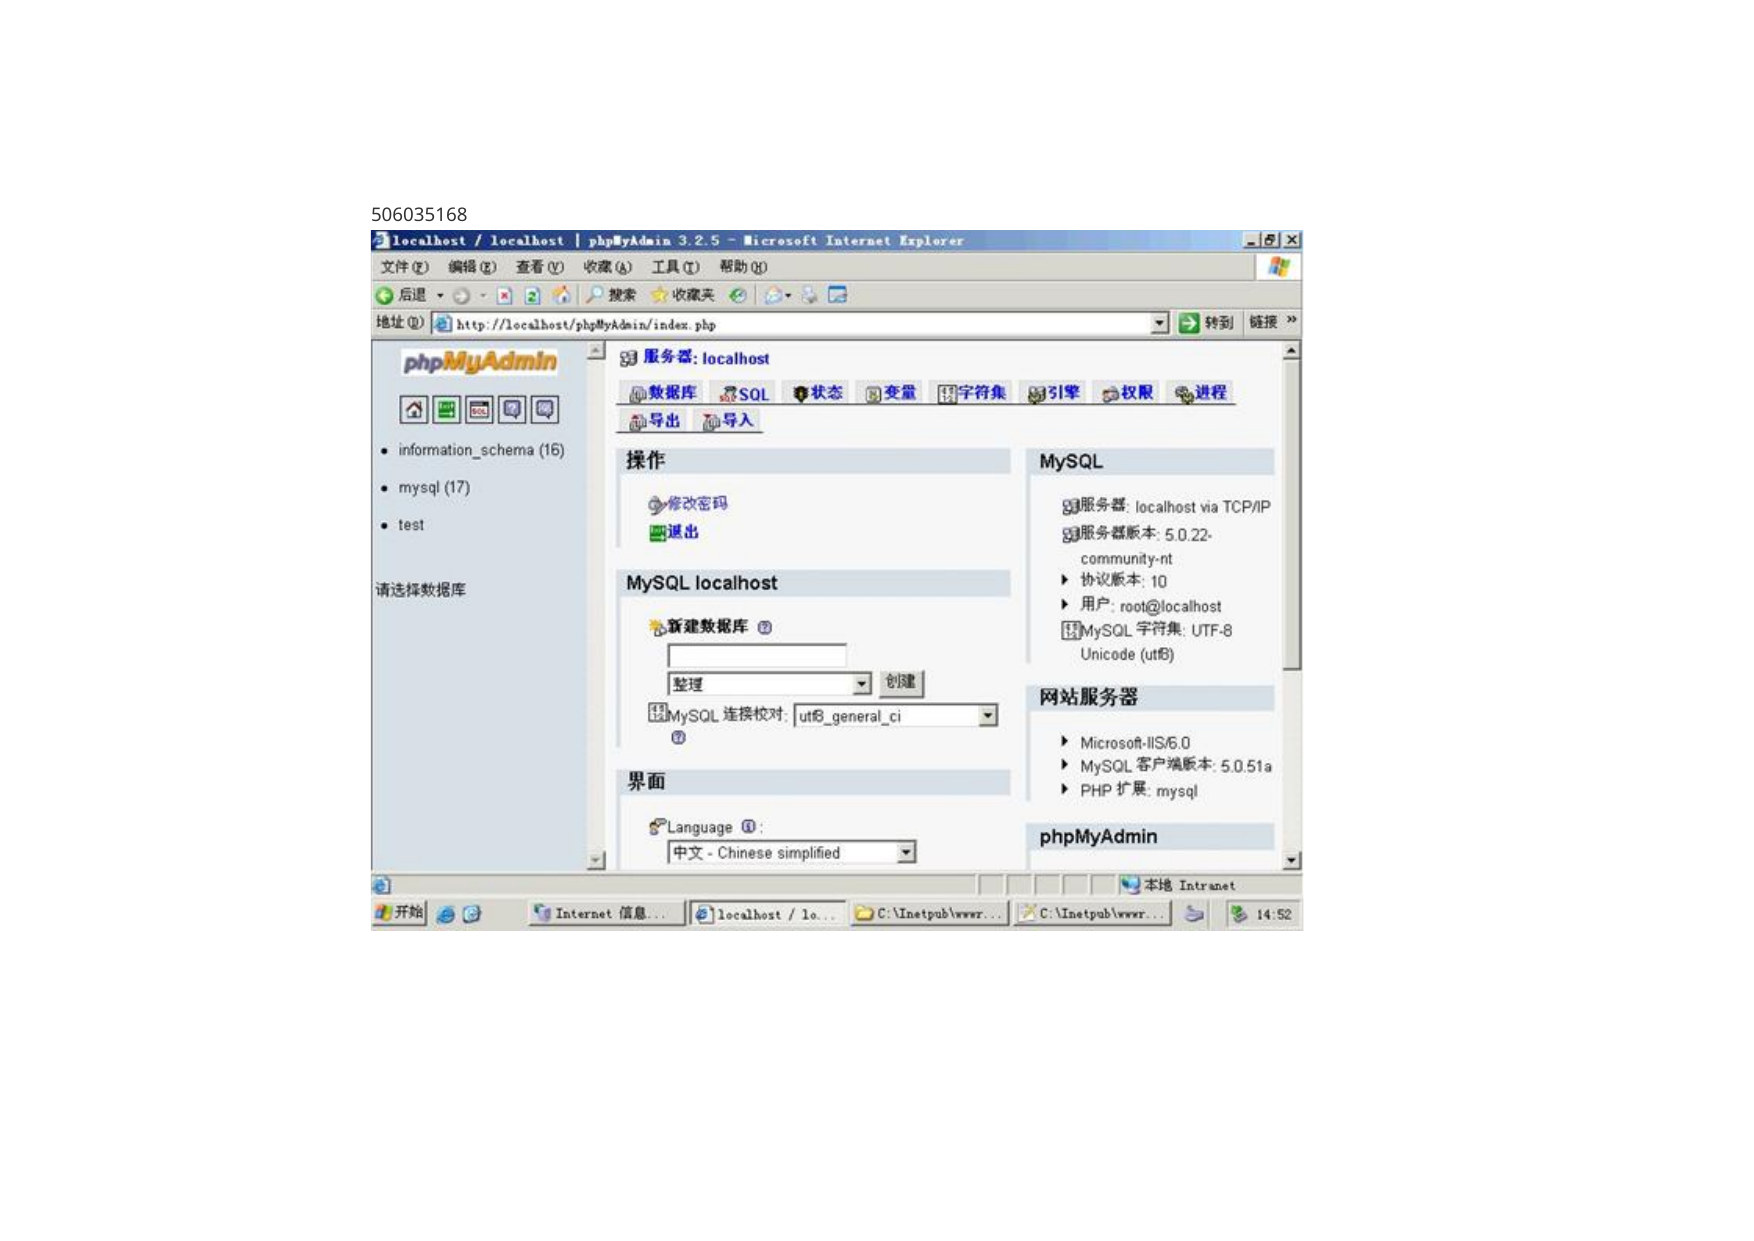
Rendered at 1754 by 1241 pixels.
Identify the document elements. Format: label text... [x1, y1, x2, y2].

picture [370, 230, 1304, 931]
